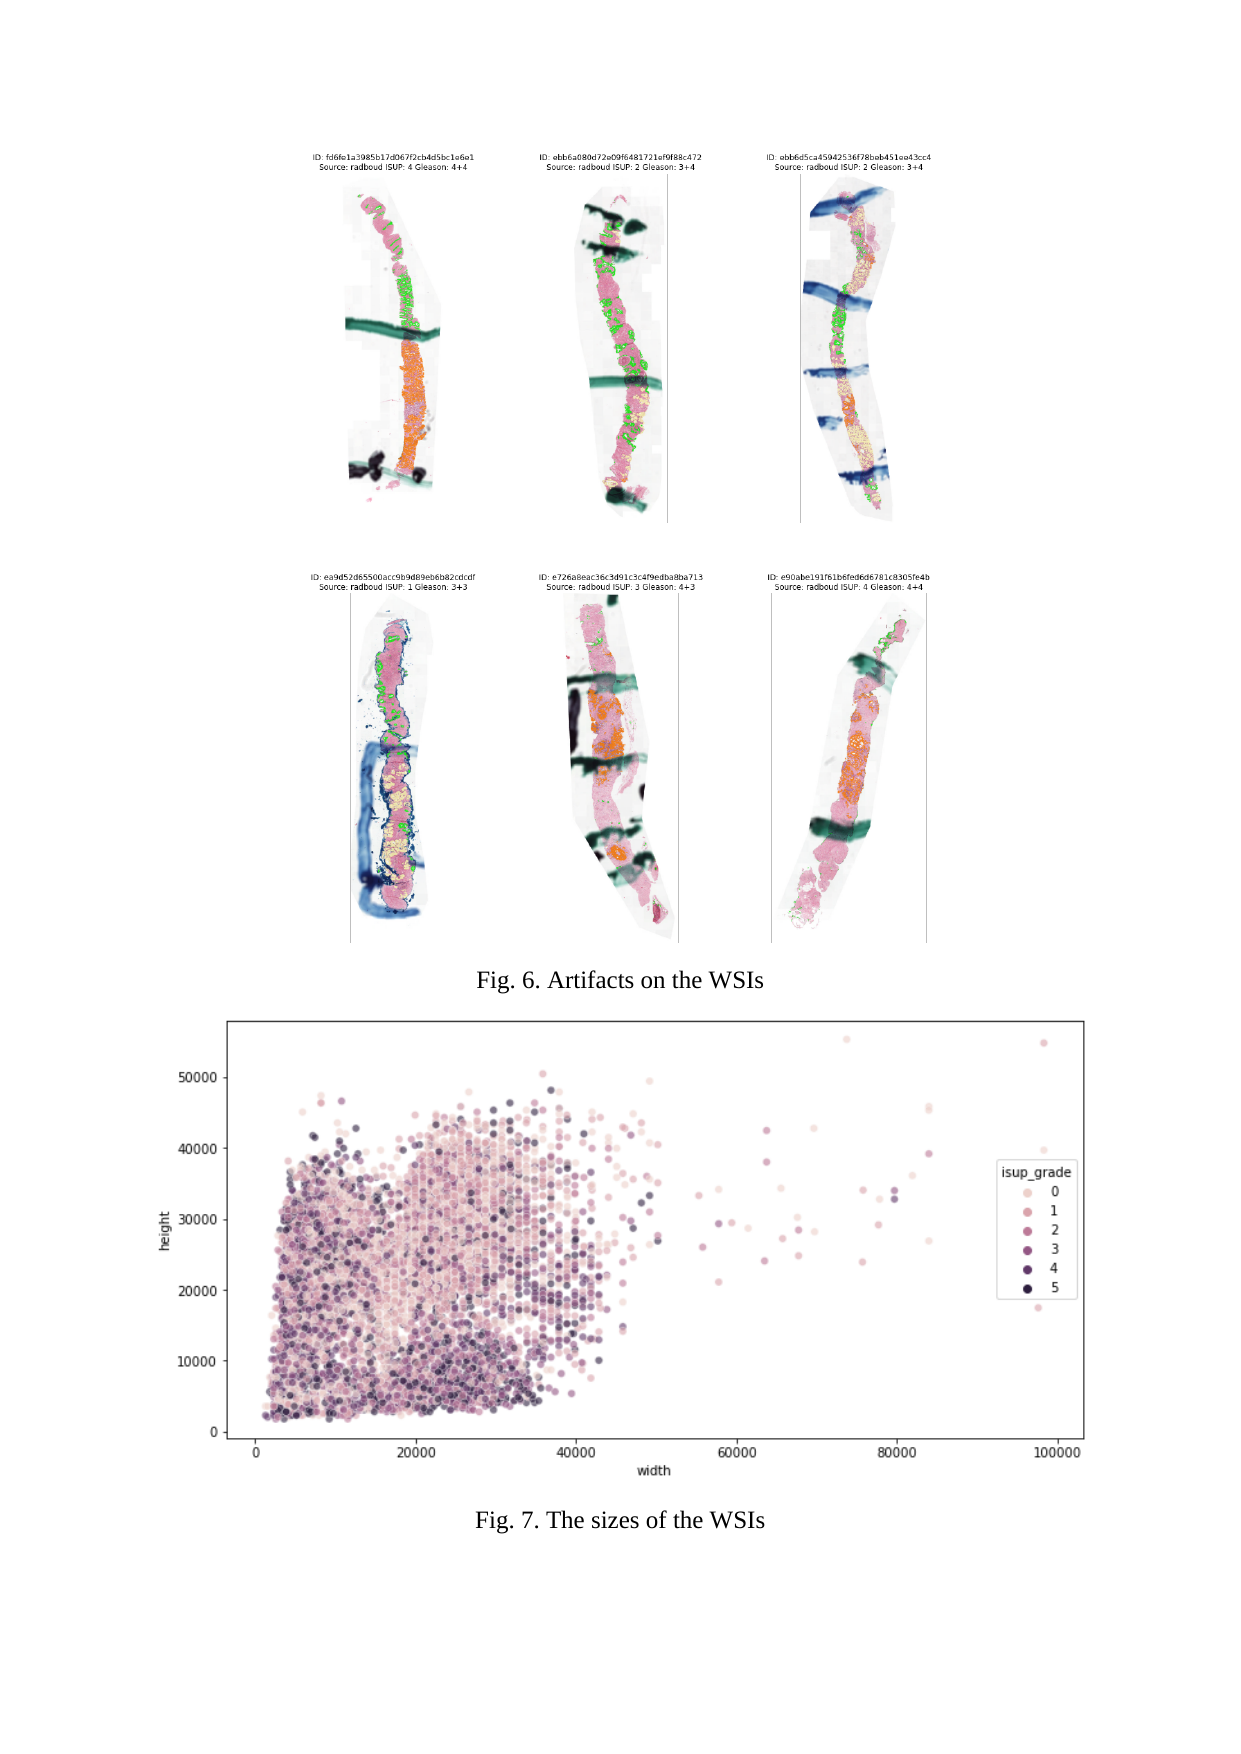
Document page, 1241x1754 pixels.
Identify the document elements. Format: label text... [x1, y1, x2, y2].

text Fig. 7. The sizes of the WSIs [150, 1506, 1090, 1534]
text Fig. 6. Artifacts on the WSIs [150, 965, 1090, 994]
picture [306, 150, 935, 947]
picture [150, 1012, 1091, 1487]
